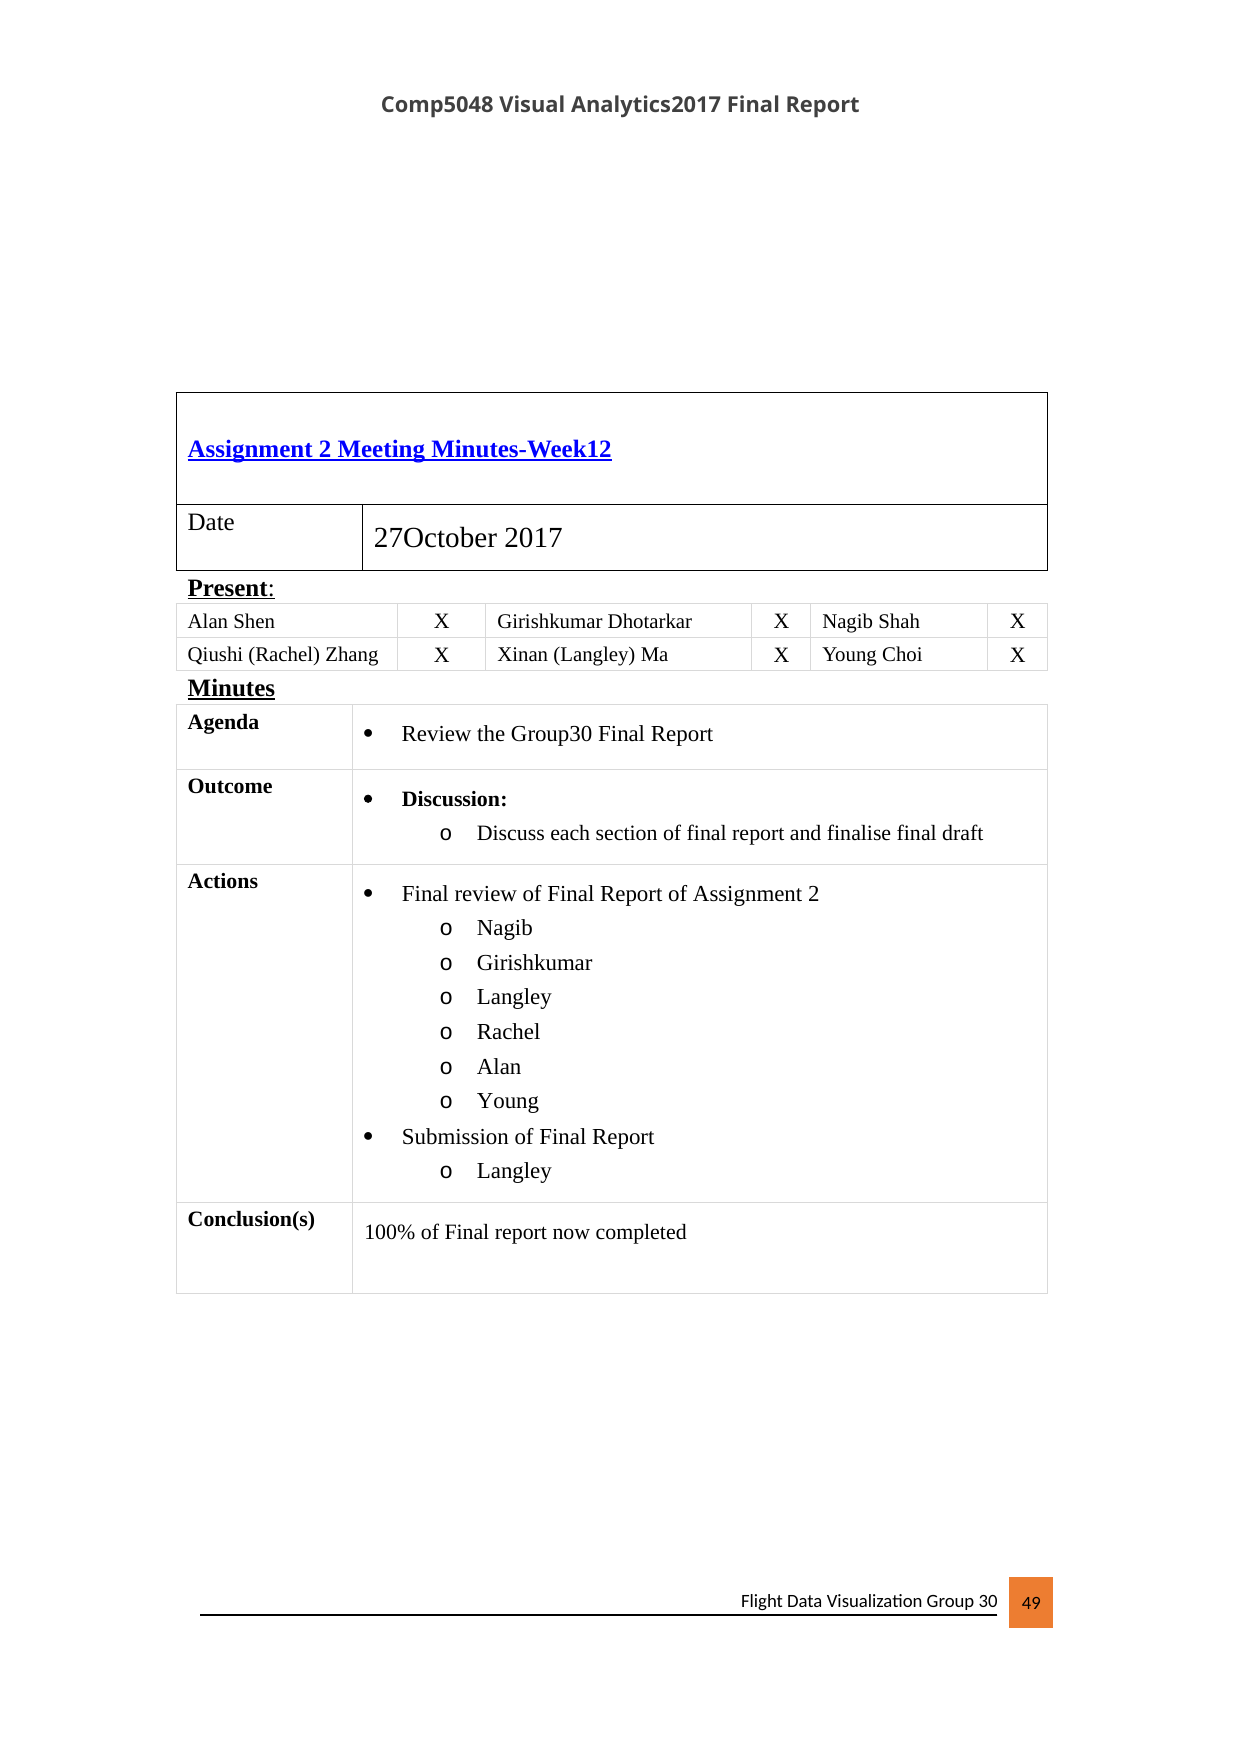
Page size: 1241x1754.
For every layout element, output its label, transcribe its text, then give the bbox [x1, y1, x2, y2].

table_header X [988, 604, 1047, 637]
table_header Girishkumar Dhotarkar [486, 604, 751, 637]
table_cell X [988, 638, 1047, 670]
table_cell Actions [177, 865, 352, 1202]
table_cell Discussion: Discuss each section of final report and finalise final draft [353, 770, 1047, 864]
table_cell Outcome [177, 770, 352, 864]
table_cell 100% of Final report now completed [353, 1203, 1047, 1293]
table_cell Final review of Final Report of Assignment 2 Nagib Girishkumar Langley Rachel Alan Young Submission of Final Report Langley [353, 865, 1047, 1202]
table_header Review the Group30 Final Report [353, 705, 1047, 769]
table_cell Date [177, 505, 362, 570]
table_header Nagib Shah [811, 604, 987, 637]
table_header Alan Shen [177, 604, 397, 637]
text Minutes [187, 671, 1053, 704]
table_cell Conclusion(s) [177, 1203, 352, 1293]
table_cell Young Choi [811, 638, 987, 670]
text Present: [187, 571, 1053, 603]
table_header Agenda [177, 705, 352, 769]
table_cell 27October 2017 [363, 505, 1047, 570]
table_cell X [398, 638, 485, 670]
table_cell X [752, 638, 810, 670]
table_cell Qiushi (Rachel) Zhang [177, 638, 397, 670]
table_header X [752, 604, 810, 637]
table_cell Xinan (Langley) Ma [486, 638, 751, 670]
table_header Assignment 2 Meeting Minutes-Week12 [177, 393, 1047, 504]
table_header X [398, 604, 485, 637]
